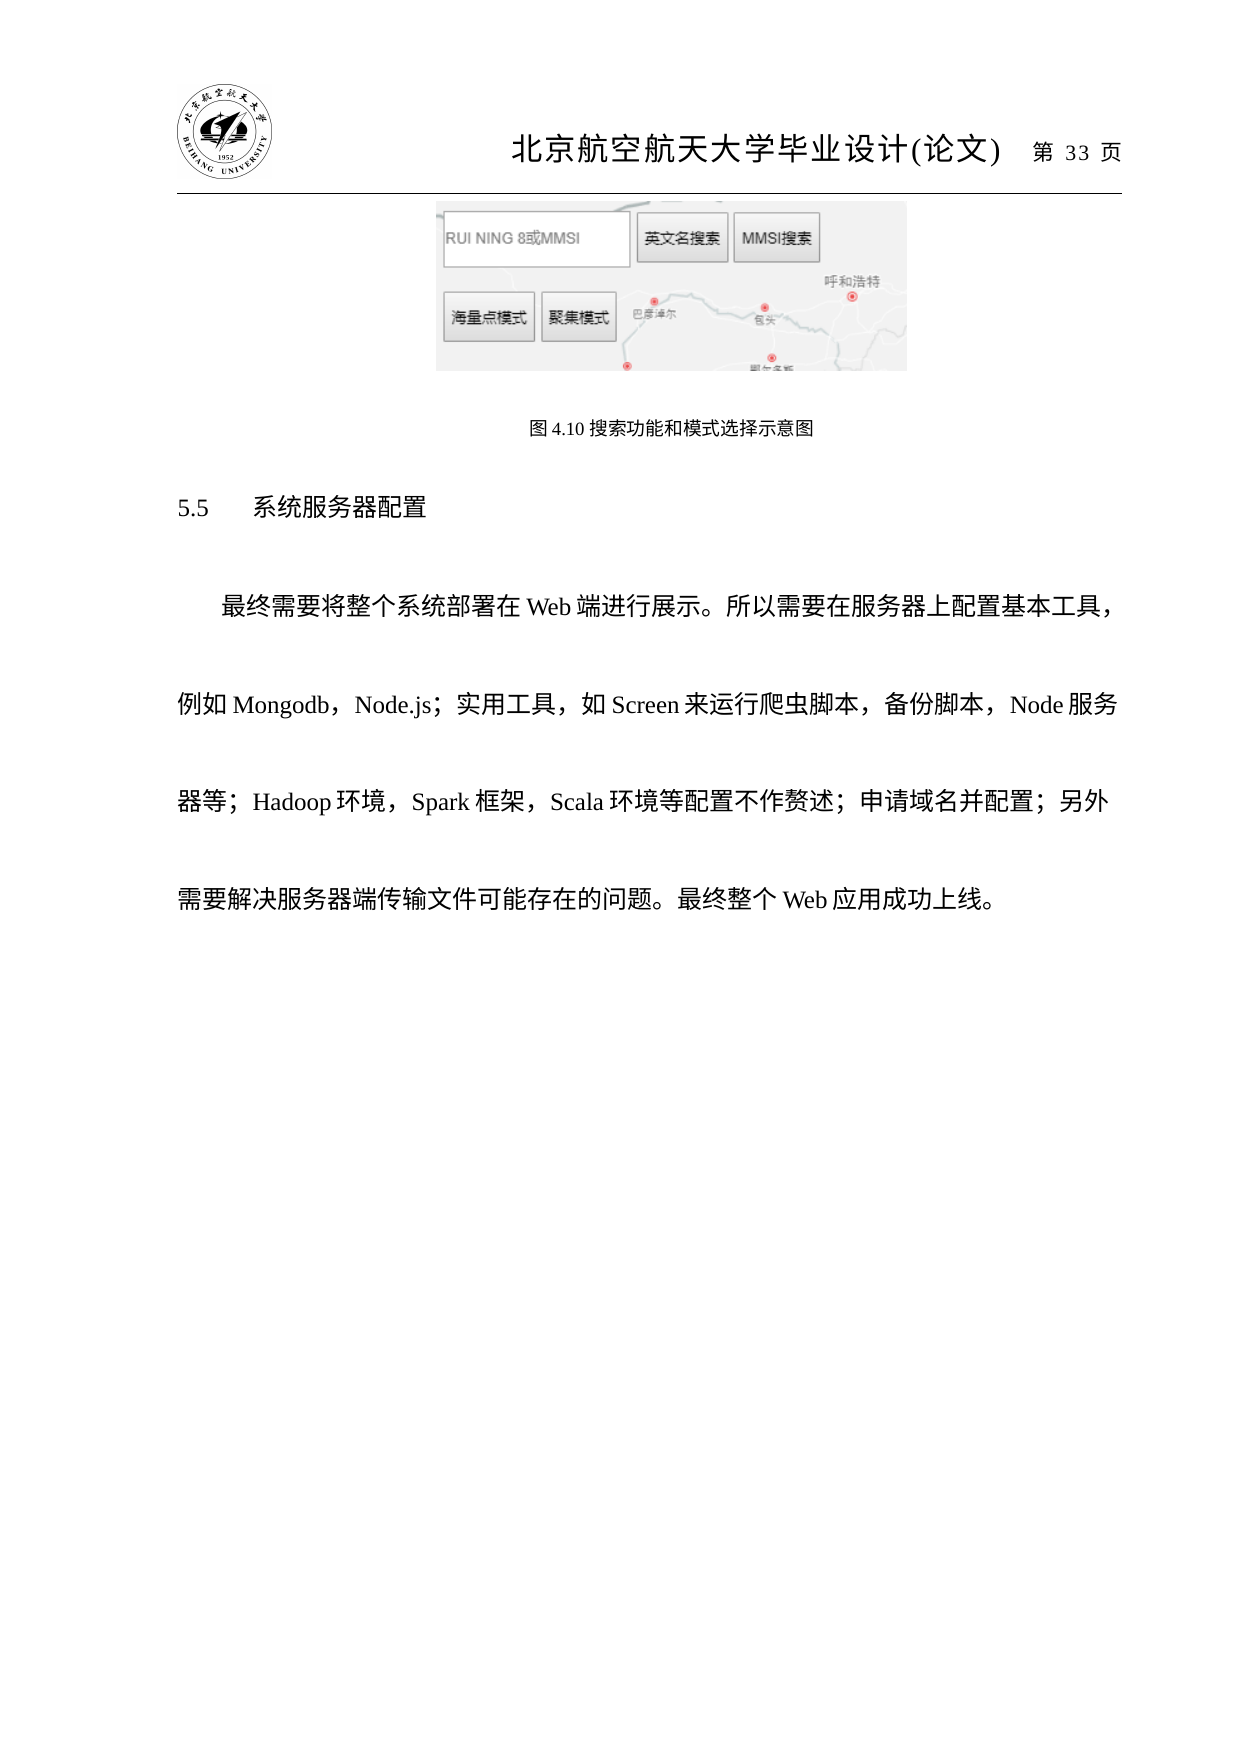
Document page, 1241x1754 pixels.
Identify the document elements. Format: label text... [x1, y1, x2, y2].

text 图4.10 搜索功能和模式选择示意图 [177, 411, 1122, 443]
text 最终需要将整个系统部署在Web端进行展示。所以需要在服务器上配置基本工具，例如Mongodb，Node.js；实用工具，如Screen来运行爬虫脚本，备份脚本，Node服务器等；Hadoop环境，Spark框架，Scala环境等配置不作赘述；申请域名并配置；另外需要解决服务器端传输文件可能存在的问题。最终整个Web应用成功上线。 [177, 572, 1122, 930]
picture [177, 84, 272, 179]
subtitle 系统服务器配置 [177, 473, 1122, 538]
picture [436, 201, 907, 371]
